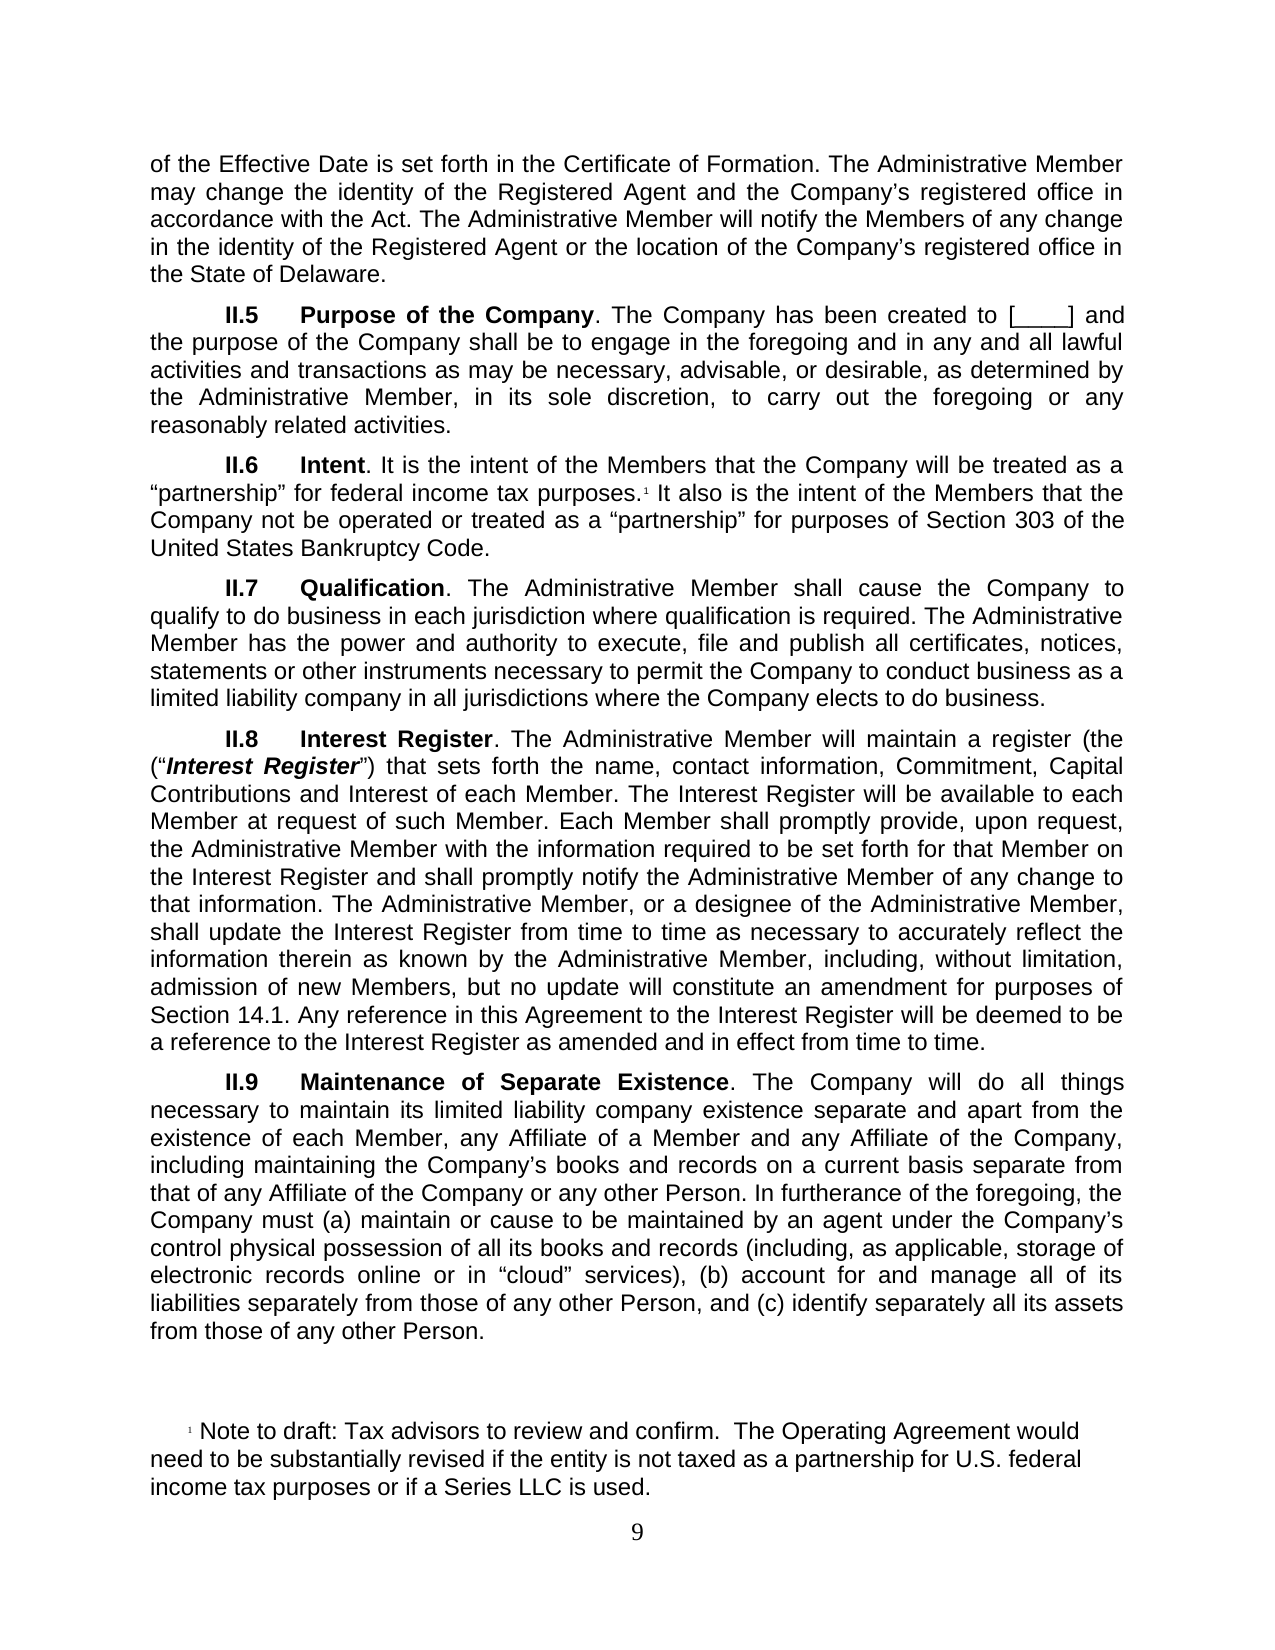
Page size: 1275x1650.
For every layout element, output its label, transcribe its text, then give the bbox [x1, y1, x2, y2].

subtitle Intent. It is the intent of the Members that the Company will be treated as a “partnership” for federal income tax purposes. It also is the intent of the Members that the Company not be operated or treated as a “partnership” for purposes of Section 303 of the United States Bankruptcy Code. [150, 451, 1125, 561]
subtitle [150, 150, 1125, 288]
subtitle Maintenance of Separate Existence. The Company will do all things necessary to maintain its limited liability company existence separate and apart from the existence of each Member, any Affiliate of a Member and any Affiliate of the Company, including maintaining the Company’s books and records on a current basis separate from that of any Affiliate of the Company or any other Person. In furtherance of the foregoing, the Company must (a) maintain or cause to be maintained by an agent under the Company’s control physical possession of all its books and records (including, as applicable, storage of electronic records online or in “cloud” services), (b) account for and manage all of its liabilities separately from those of any other Person, and (c) identify separately all its assets from those of any other Person. [150, 1068, 1125, 1344]
subtitle Qualification. The Administrative Member shall cause the Company to qualify to do business in each jurisdiction where qualification is required. The Administrative Member has the power and authority to execute, file and publish all certificates, notices, statements or other instruments necessary to permit the Company to conduct business as a limited liability company in all jurisdictions where the Company elects to do business. [150, 574, 1125, 712]
subtitle Interest Register. The Administrative Member will maintain a register (the (“Interest Register”) that sets forth the name, contact information, Commitment, Capital Contributions and Interest of each Member. The Interest Register will be available to each Member at request of such Member. Each Member shall promptly provide, upon request, the Administrative Member with the information required to be set forth for that Member on the Interest Register and shall promptly notify the Administrative Member of any change to that information. The Administrative Member, or a designee of the Administrative Member, shall update the Interest Register from time to time as necessary to accurately reflect the information therein as known by the Administrative Member, including, without limitation, admission of new Members, but no update will constitute an amendment for purposes of Section 14.1. Any reference in this Agreement to the Interest Register will be deemed to be a reference to the Interest Register as amended and in effect from time to time. [150, 724, 1125, 1056]
subtitle Purpose of the Company. The Company has been created to [____] and the purpose of the Company shall be to engage in the foregoing and in any and all lawful activities and transactions as may be necessary, advisable, or desirable, as determined by the Administrative Member, in its sole discretion, to carry out the foregoing or any reasonably related activities. [150, 301, 1125, 438]
